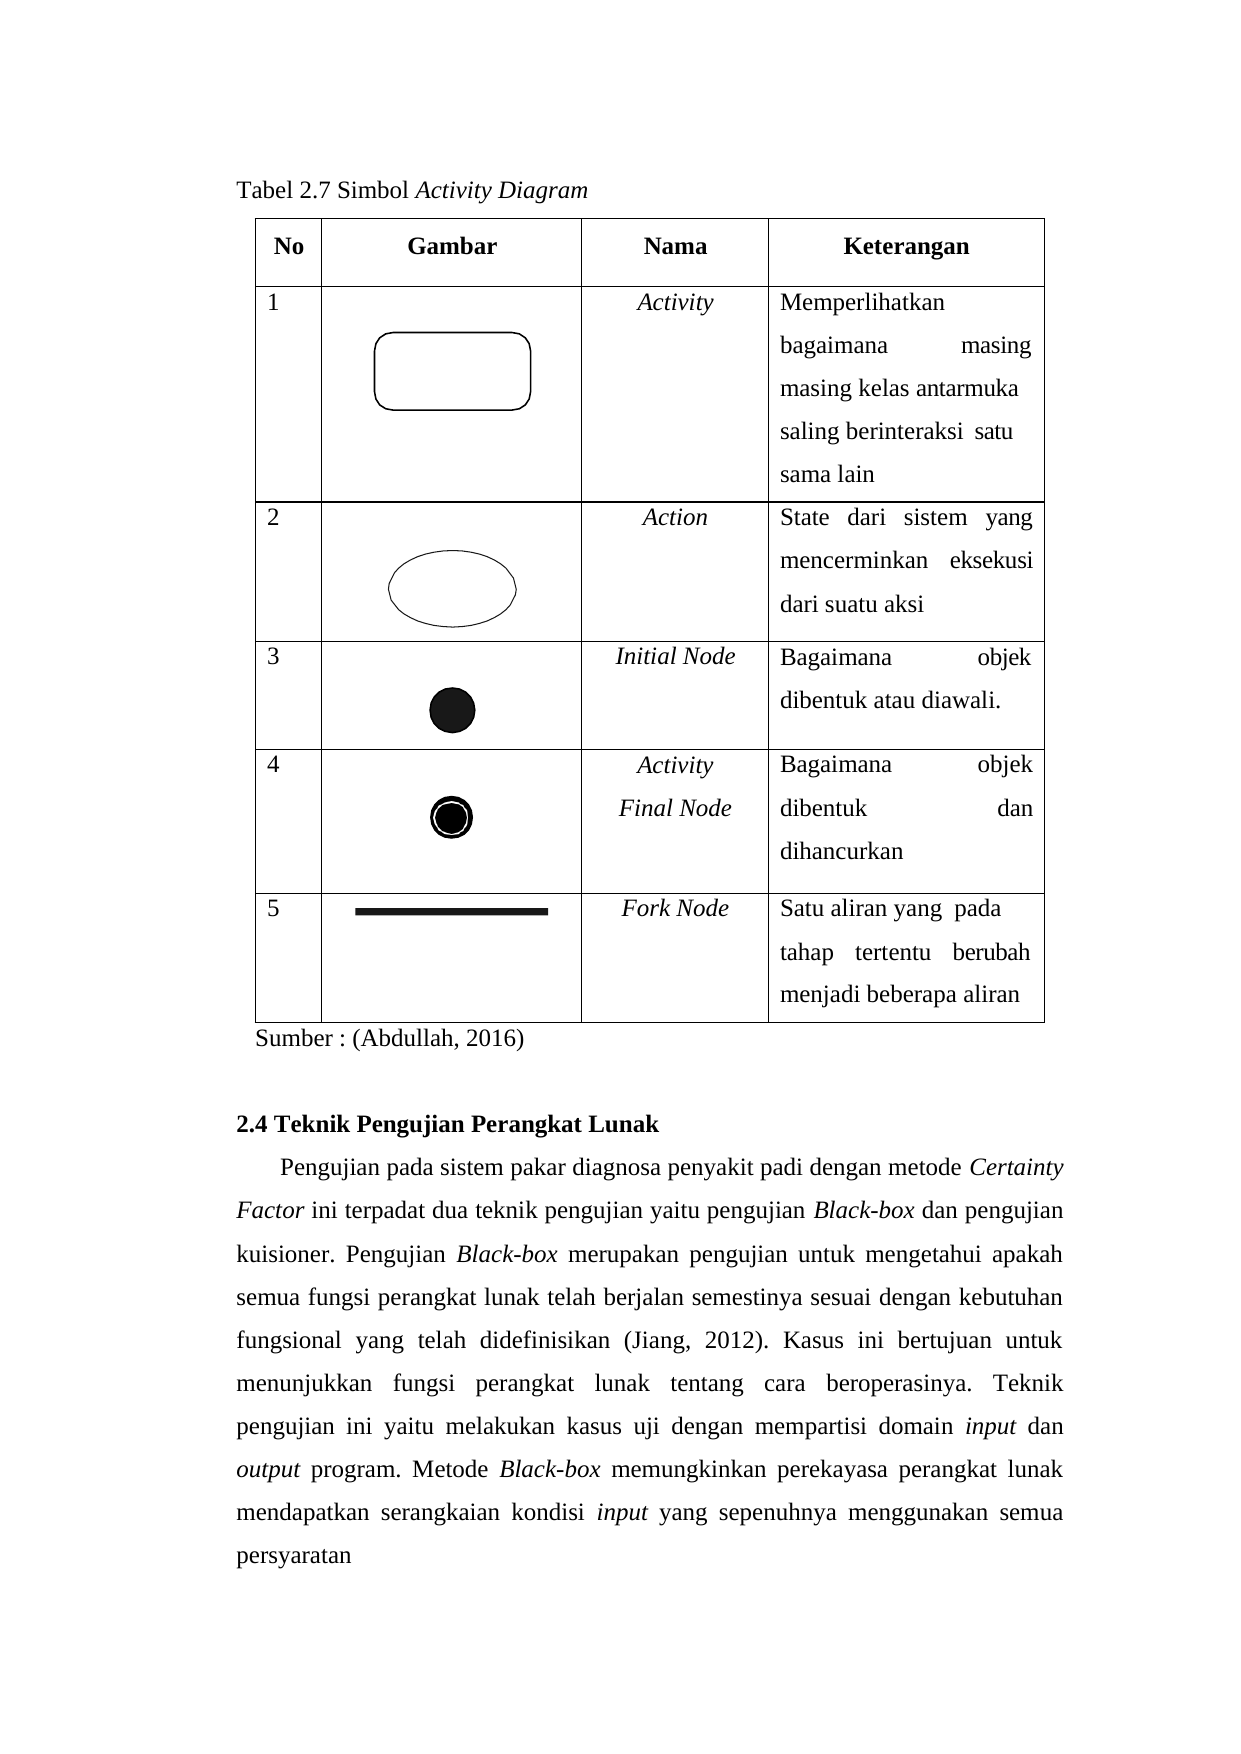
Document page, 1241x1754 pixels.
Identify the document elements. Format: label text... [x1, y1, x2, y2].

table_cell Fork Node [582, 894, 768, 1022]
table_cell [322, 642, 581, 749]
table_cell Bagaimana objek dibentuk atau diawali. [769, 642, 1044, 749]
table_cell Activity [582, 287, 768, 501]
table_header Gambar [322, 219, 581, 286]
text Tabel 2.7 Simbol Activity Diagram [236, 175, 1111, 204]
text Sumber : (Abdullah, 2016) [255, 1023, 1111, 1052]
table_cell State dari sistem yang mencerminkan eksekusi dari suatu aksi [769, 503, 1044, 641]
picture [433, 801, 468, 835]
table_cell 2 [256, 503, 321, 641]
table_cell 5 [256, 894, 321, 1022]
table_cell 1 [256, 287, 321, 501]
table_cell Satu aliran yang pada tahap tertentu berubah menjadi beberapa aliran [769, 894, 1044, 1022]
table_cell Activity Final Node [582, 750, 768, 893]
table_header Nama [582, 219, 768, 286]
table_cell [322, 287, 581, 501]
table_cell 4 [256, 750, 321, 893]
table_header No [256, 219, 321, 286]
subtitle Teknik Pengujian Perangkat Lunak [236, 1109, 1111, 1138]
text Pengujian pada sistem pakar diagnosa penyakit padi dengan metode Certainty Factor ini terpadat dua teknik pengujian yaitu pengujian Black-box dan pengujian kuisioner. Pengujian Black-box merupakan pengujian untuk mengetahui apakah semua fungsi perangkat lunak telah berjalan semestinya sesuai dengan kebutuhan fungsional yang telah didefinisikan (Jiang, 2012). Kasus ini bertujuan untuk menunjukkan fungsi perangkat lunak tentang cara beroperasinya. Teknik pengujian ini yaitu melakukan kasus uji dengan mempartisi domain input dan output program. Metode Black-box memungkinkan perekayasa perangkat lunak mendapatkan serangkaian kondisi input yang sepenuhnya menggunakan semua persyaratan [236, 1152, 1063, 1569]
table_cell Bagaimana objek dibentuk dan dihancurkan [769, 750, 1044, 893]
table_cell 3 [256, 642, 321, 749]
table_cell [322, 894, 581, 1022]
table_cell Memperlihatkan bagaimana masing masing kelas antarmuka saling berinteraksi satu sama lain [769, 287, 1044, 501]
table_cell [322, 750, 581, 893]
table_cell Action [582, 503, 768, 641]
table_header Keterangan [769, 219, 1044, 286]
table_cell [322, 503, 581, 641]
table_cell Initial Node [582, 642, 768, 749]
